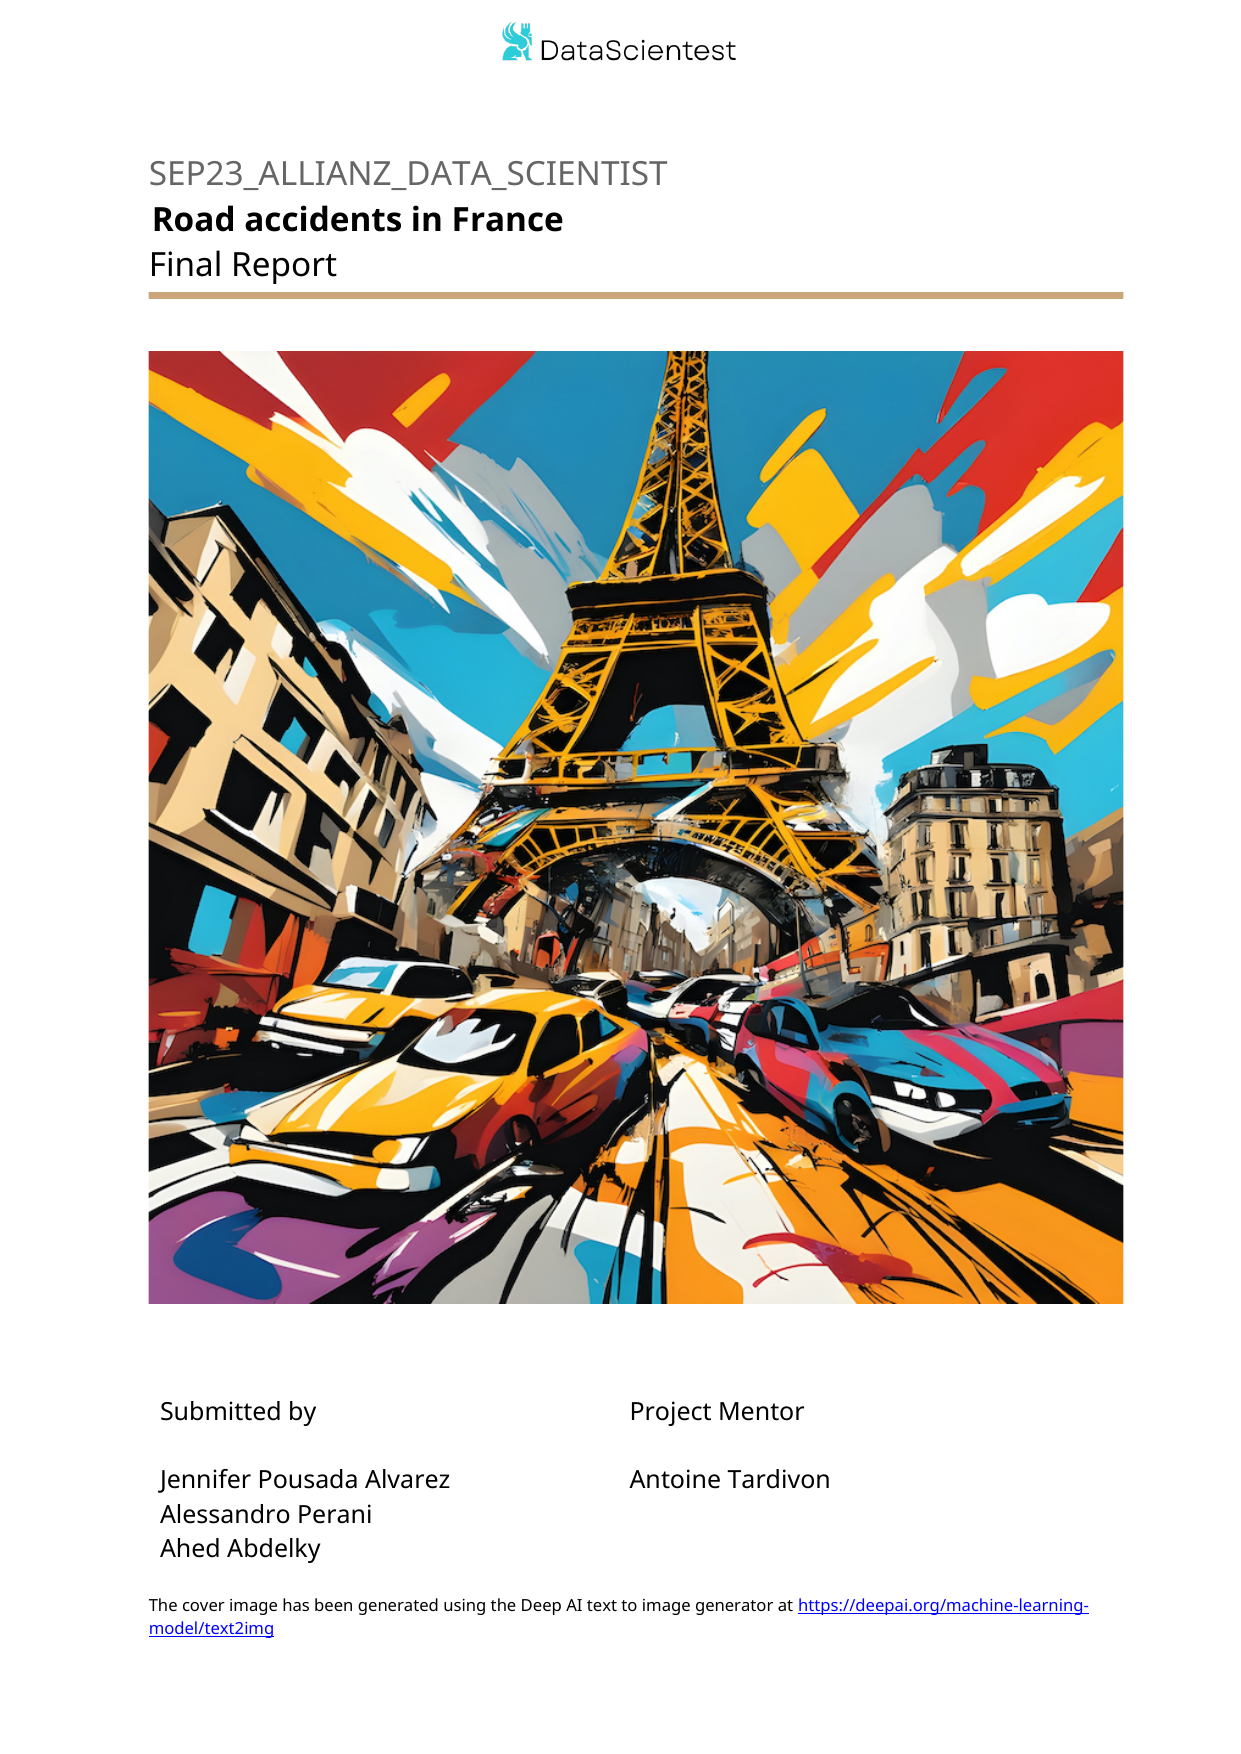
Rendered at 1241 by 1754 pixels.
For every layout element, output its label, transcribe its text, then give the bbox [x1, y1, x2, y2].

title Road accidents in France [150, 195, 1090, 241]
table_cell Jennifer Pousada Alvarez Alessandro Perani Ahed Abdelky Falk Kegler [149, 1462, 618, 1564]
text SEP23_ALLIANZ_DATA_SCIENTIST [148, 150, 1090, 195]
picture [148, 351, 1124, 1304]
picture [502, 20, 737, 68]
subtitle Final Report [148, 241, 1090, 286]
picture [148, 292, 1124, 299]
table_header Submitted by [149, 1394, 618, 1462]
table_header Project Mentor [618, 1394, 1088, 1462]
table_cell Antoine Tardivon [618, 1462, 1088, 1564]
